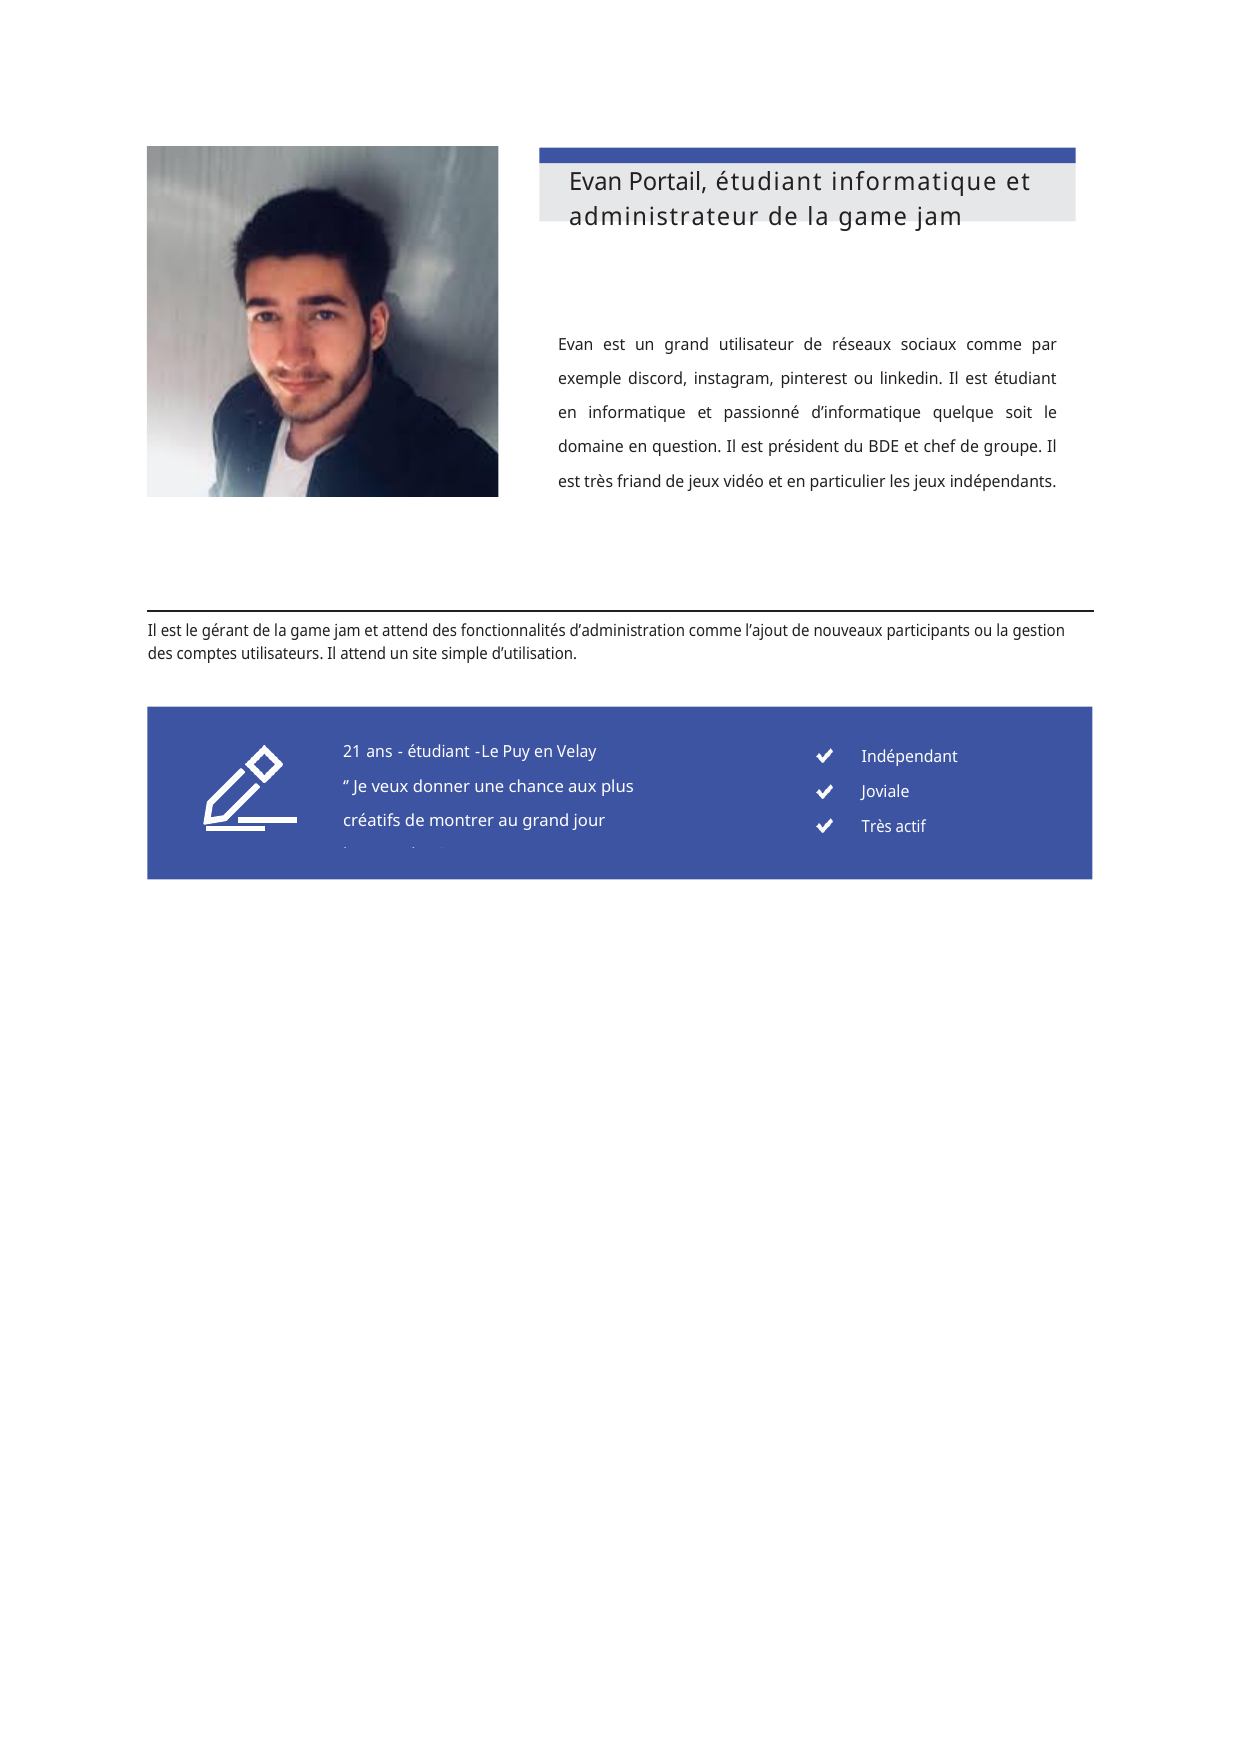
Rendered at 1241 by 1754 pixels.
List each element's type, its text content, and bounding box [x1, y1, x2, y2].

text Il est le gérant de la game jam et attend des fonctionnalités d’administration comme l’ajout de nouveaux participants ou la gestion des comptes utilisateurs. Il attend un site simple d’utilisation. [148, 612, 1093, 664]
picture [816, 784, 833, 799]
picture [816, 818, 833, 833]
text Evan est un grand utilisateur de réseaux sociaux comme par exemple discord, instagram, pinterest ou linkedin. Il est étudiant en informatique et passionné d’informatique quelque soit le domaine en question. Il est président du BDE et chef de groupe. Il est très friand de jeux vidéo et en particulier les jeux indépendants. [558, 332, 1058, 492]
picture [245, 745, 283, 783]
picture [146, 146, 499, 497]
picture [816, 748, 833, 763]
